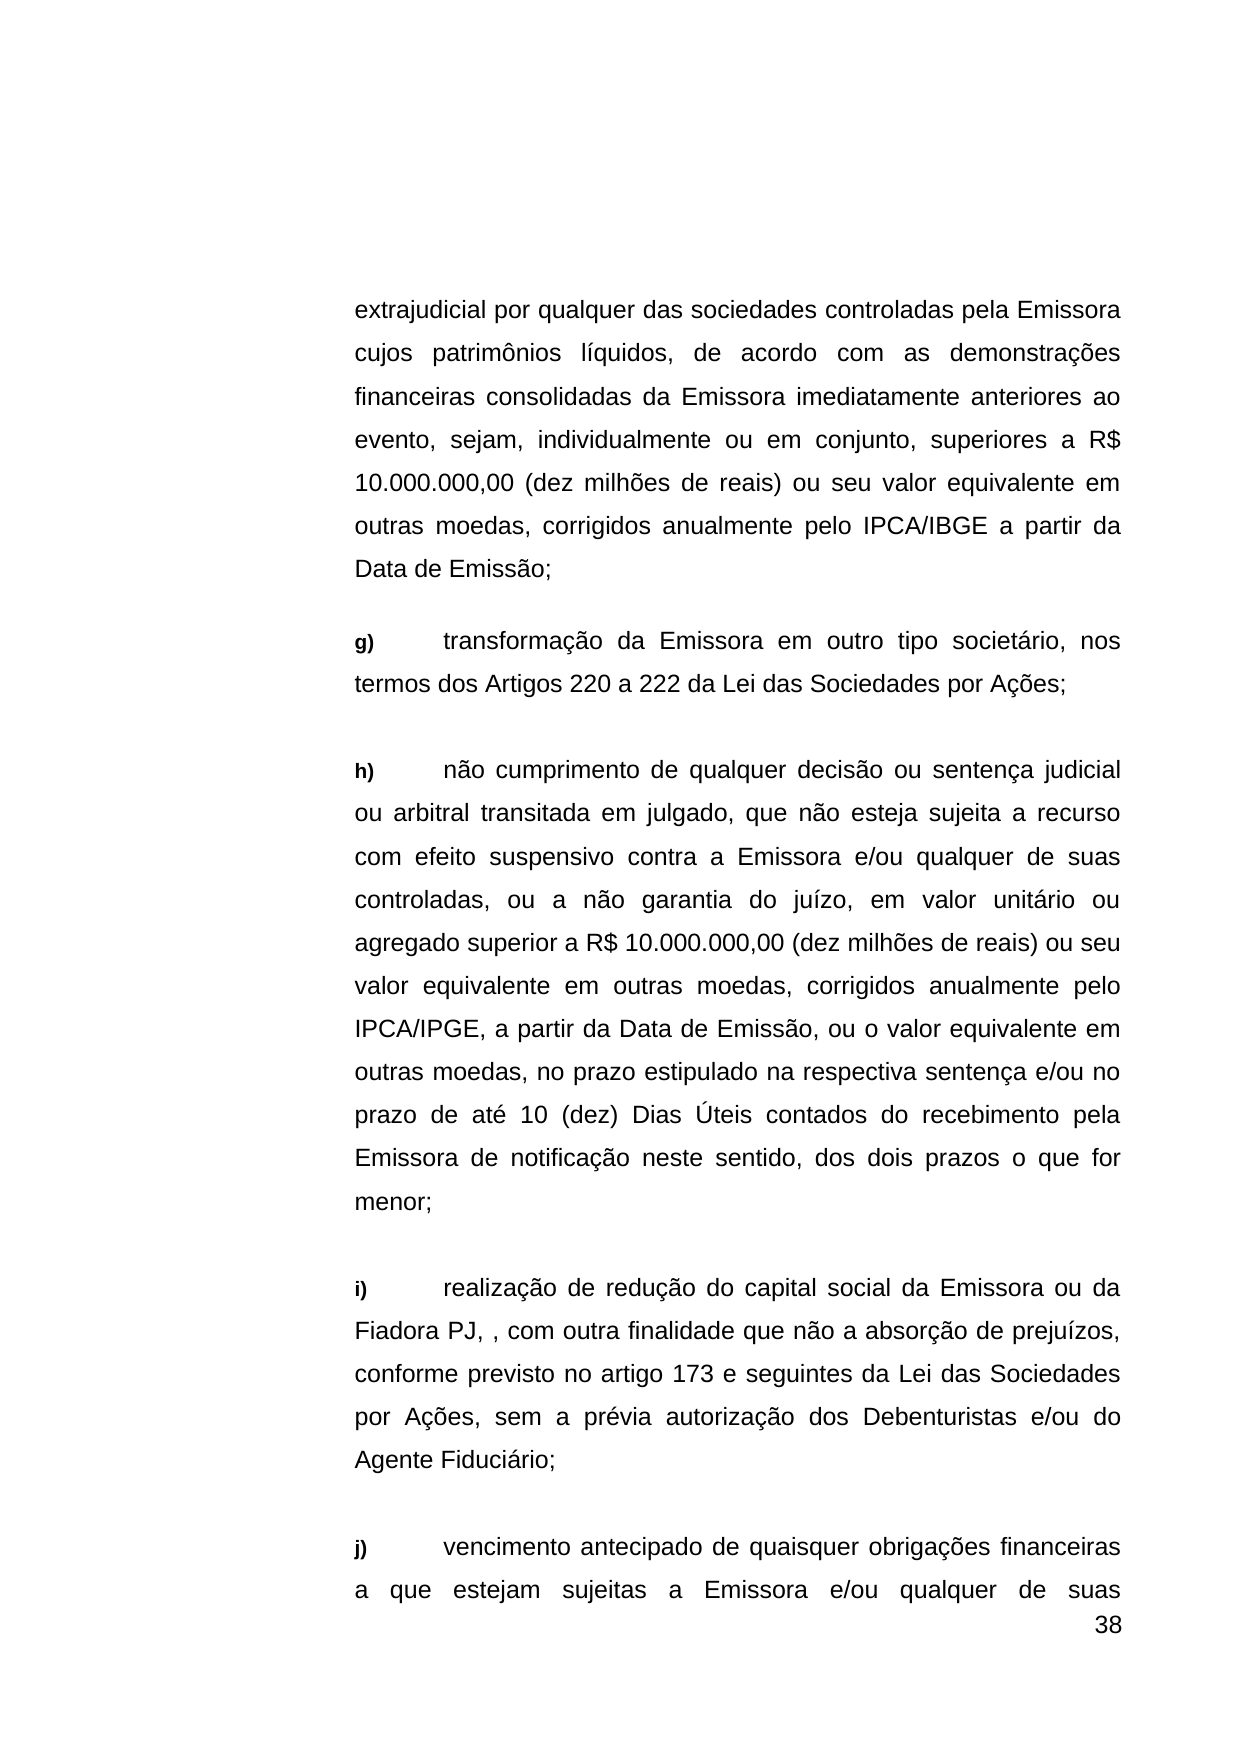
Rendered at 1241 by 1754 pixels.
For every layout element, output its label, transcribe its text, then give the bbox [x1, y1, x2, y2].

list realização de redução do capital social da Emissora ou da Fiadora PJ, , com outra finalidade que não a absorção de prejuízos, conforme previsto no artigo 173 e seguintes da Lei das Sociedades por Ações, sem a prévia autorização dos Debenturistas e/ou do Agente Fiduciário; [354, 1273, 1122, 1474]
list não cumprimento de qualquer decisão ou sentença judicial ou arbitral transitada em julgado, que não esteja sujeita a recurso com efeito suspensivo contra a Emissora e/ou qualquer de suas controladas, ou a não garantia do juízo, em valor unitário ou agregado superior a R$ 10.000.000,00 (dez milhões de reais) ou seu valor equivalente em outras moedas, corrigidos anualmente pelo IPCA/IPGE, a partir da Data de Emissão, ou o valor equivalente em outras moedas, no prazo estipulado na respectiva sentença e/ou no prazo de até 10 (dez) Dias Úteis contados do recebimento pela Emissora de notificação neste sentido, dos dois prazos o que for menor; [354, 755, 1122, 1215]
list transformação da Emissora em outro tipo societário, nos termos dos Artigos 220 a 222 da Lei das Sociedades por Ações; [354, 626, 1122, 698]
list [354, 295, 1122, 583]
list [354, 1532, 1122, 1603]
